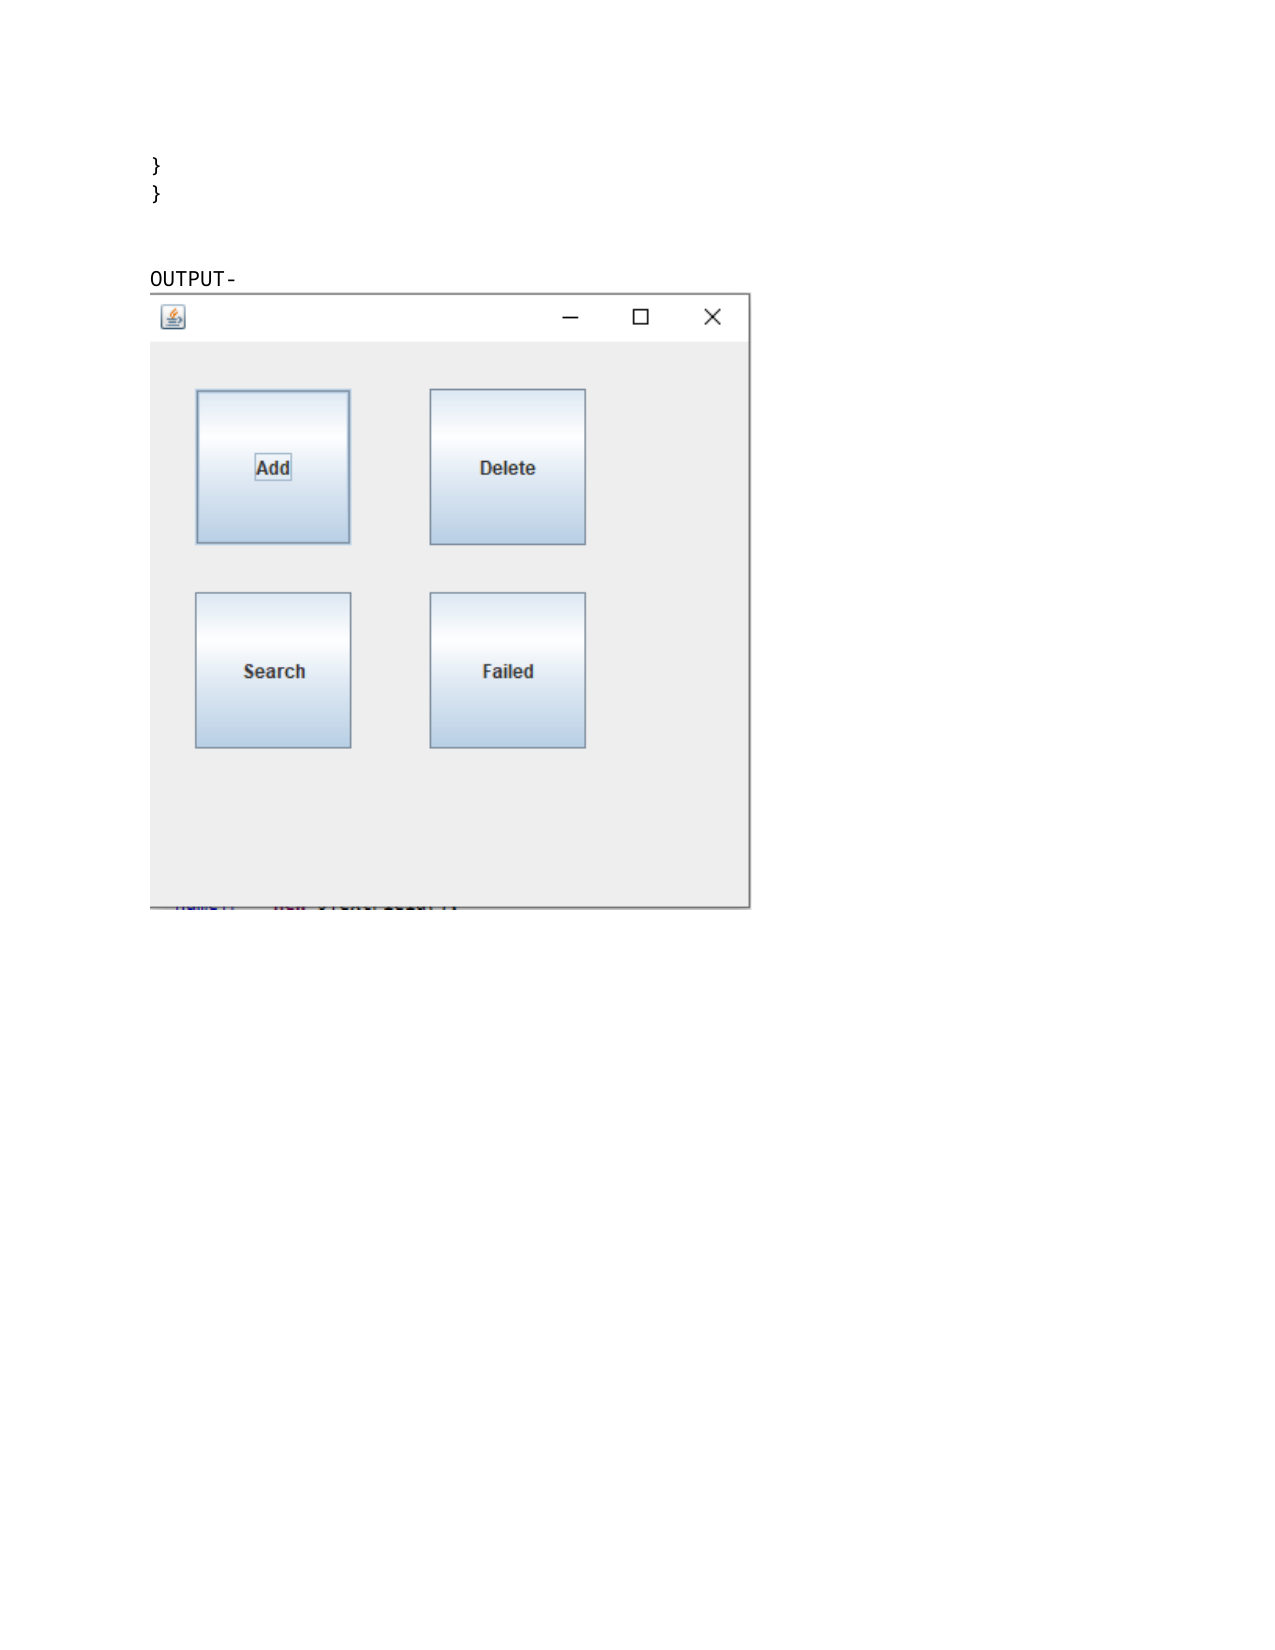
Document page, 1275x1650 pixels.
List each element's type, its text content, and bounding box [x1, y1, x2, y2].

text } [150, 150, 1125, 178]
picture [150, 292, 752, 910]
text OUTPUT- [150, 264, 1125, 292]
text } [150, 178, 1125, 207]
